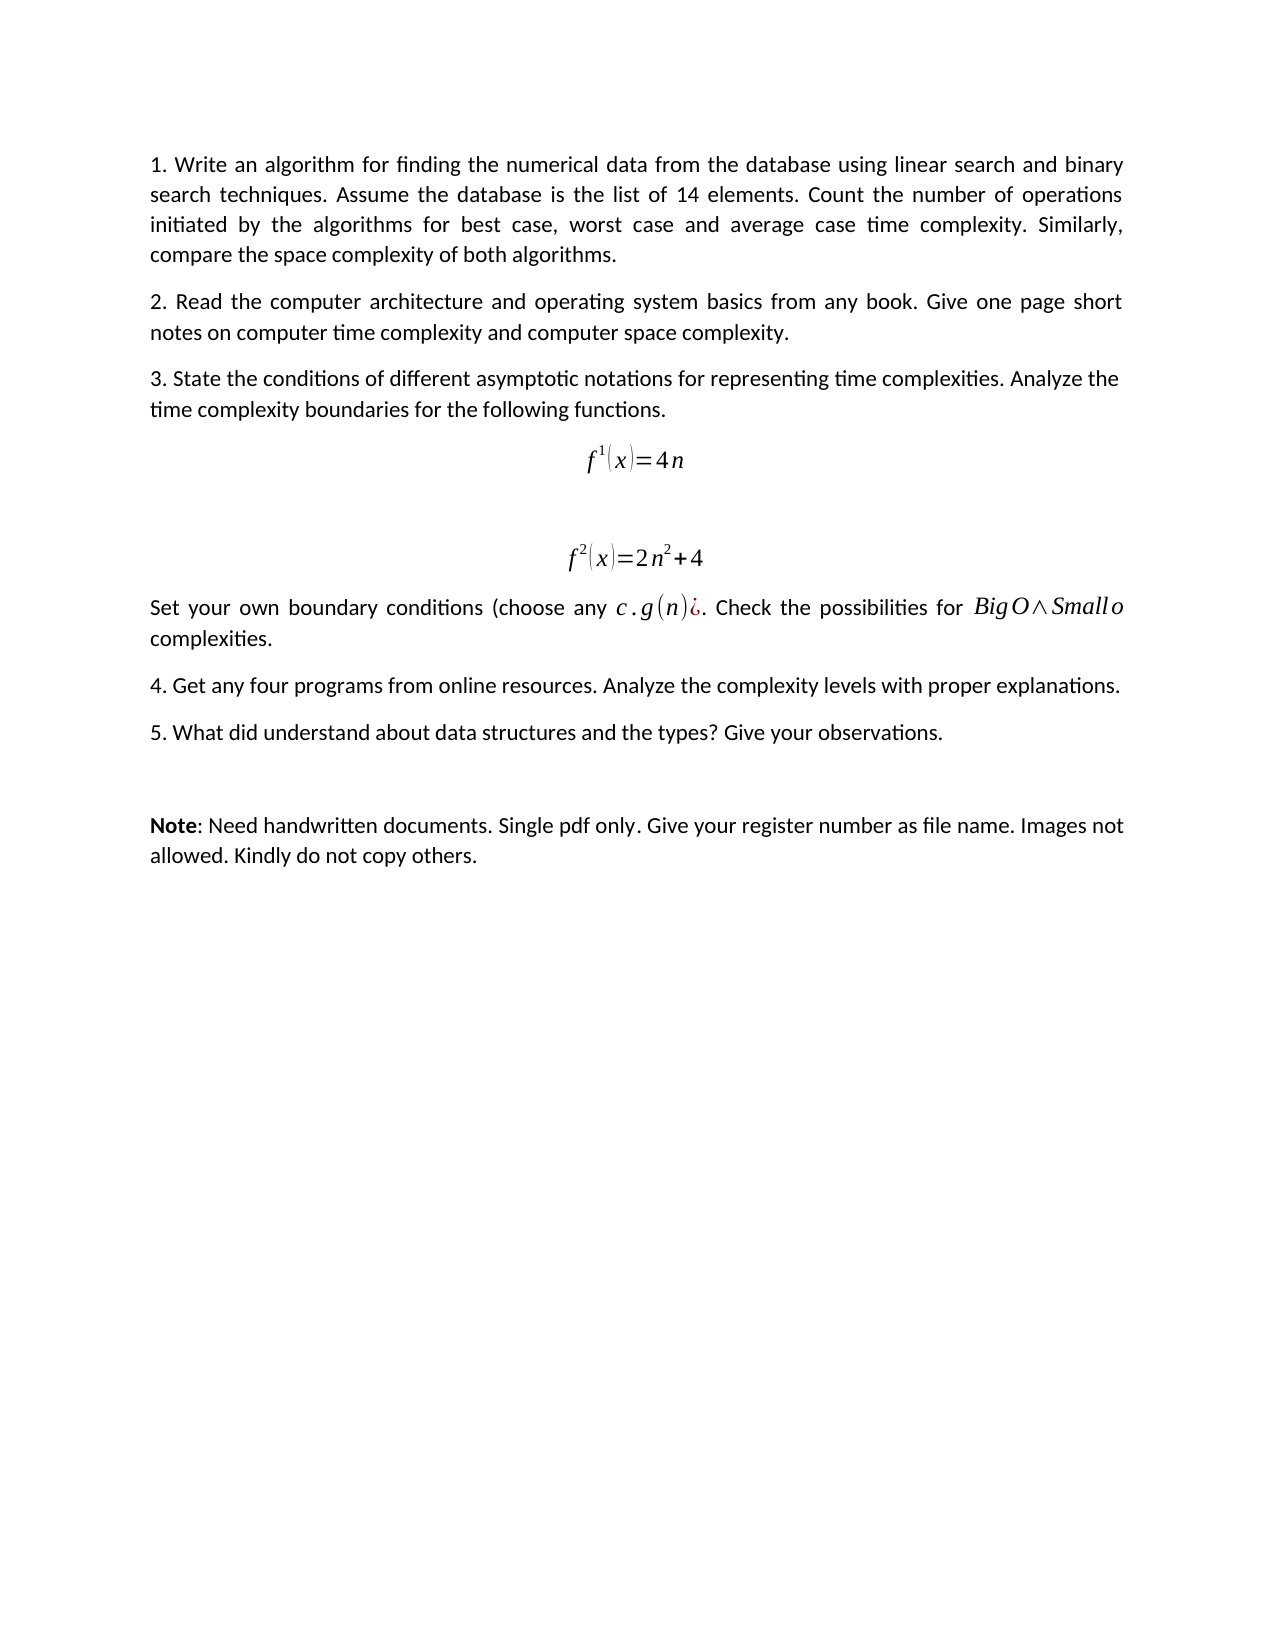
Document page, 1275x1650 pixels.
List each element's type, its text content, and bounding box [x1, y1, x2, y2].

text 4. Get any four programs from online resources. Analyze the complexity levels with proper explanations. [150, 671, 1125, 699]
text 2. Read the computer architecture and operating system basics from any book. Give one page short notes on computer time complexity and computer space complexity. [150, 287, 1125, 346]
text 5. What did understand about data structures and the types? Give your observations. [150, 718, 1125, 746]
text 1. Write an algorithm for finding the numerical data from the database using linear search and binary search techniques. Assume the database is the list of 14 elements. Count the number of operations initiated by the algorithms for best case, worst case and average case time complexity. Similarly, compare the space complexity of both algorithms. [150, 150, 1125, 269]
text Note: Need handwritten documents. Single pdf only. Give your register number as file name. Images not allowed. Kindly do not copy others. [150, 811, 1125, 869]
text Set your own boundary conditions (choose any . Check the possibilities for complexities. [150, 592, 1125, 652]
text 3. State the conditions of different asymptotic notations for representing time complexities. Analyze the time complexity boundaries for the following functions. [150, 364, 1120, 423]
